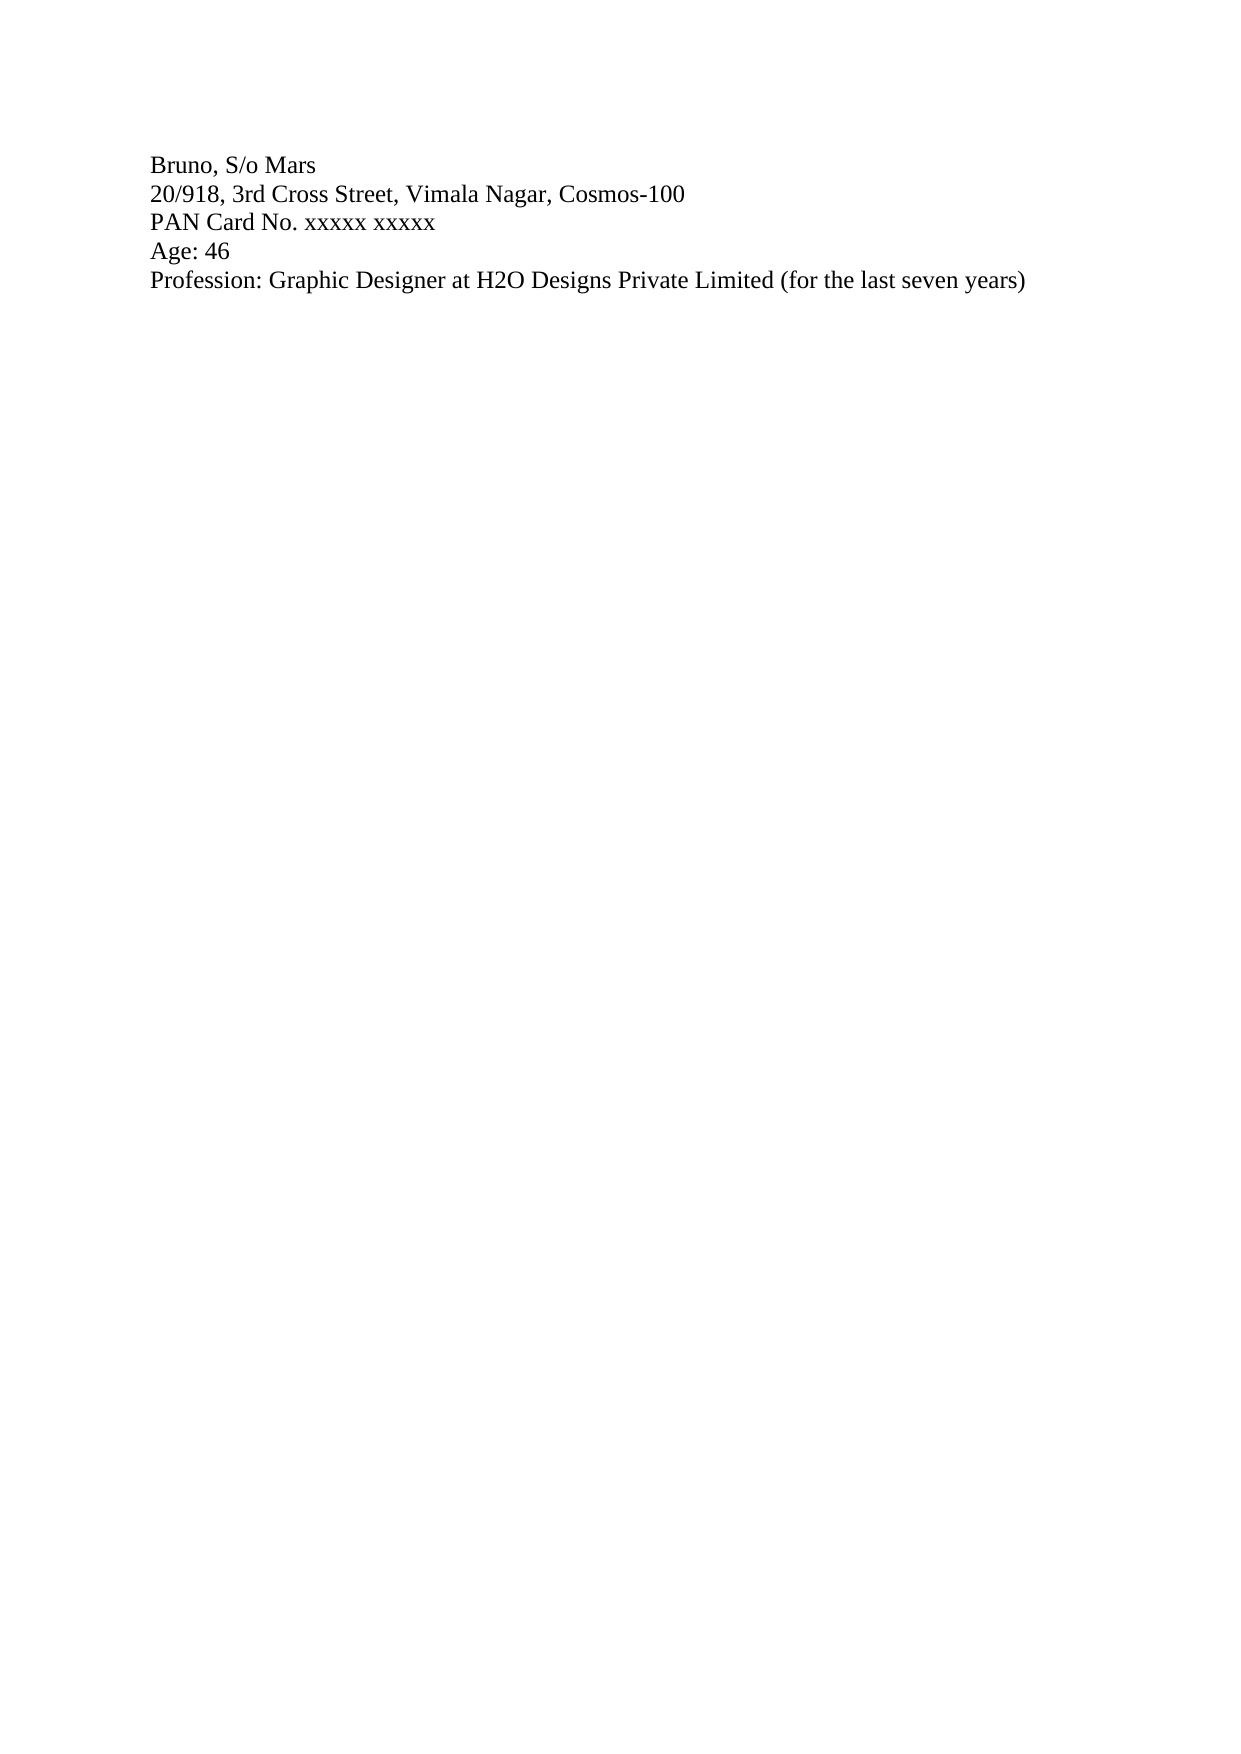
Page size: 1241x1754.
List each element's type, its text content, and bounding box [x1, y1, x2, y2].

text Bruno, S/o Mars [150, 150, 1090, 179]
text Profession: Graphic Designer at H2O Designs Private Limited (for the last seven years) [150, 265, 1090, 294]
text Age: 46 [150, 236, 1090, 265]
text PAN Card No. xxxxx xxxxx [150, 207, 1090, 236]
text 20/918, 3rd Cross Street, Vimala Nagar, Cosmos-100 [150, 179, 1090, 207]
